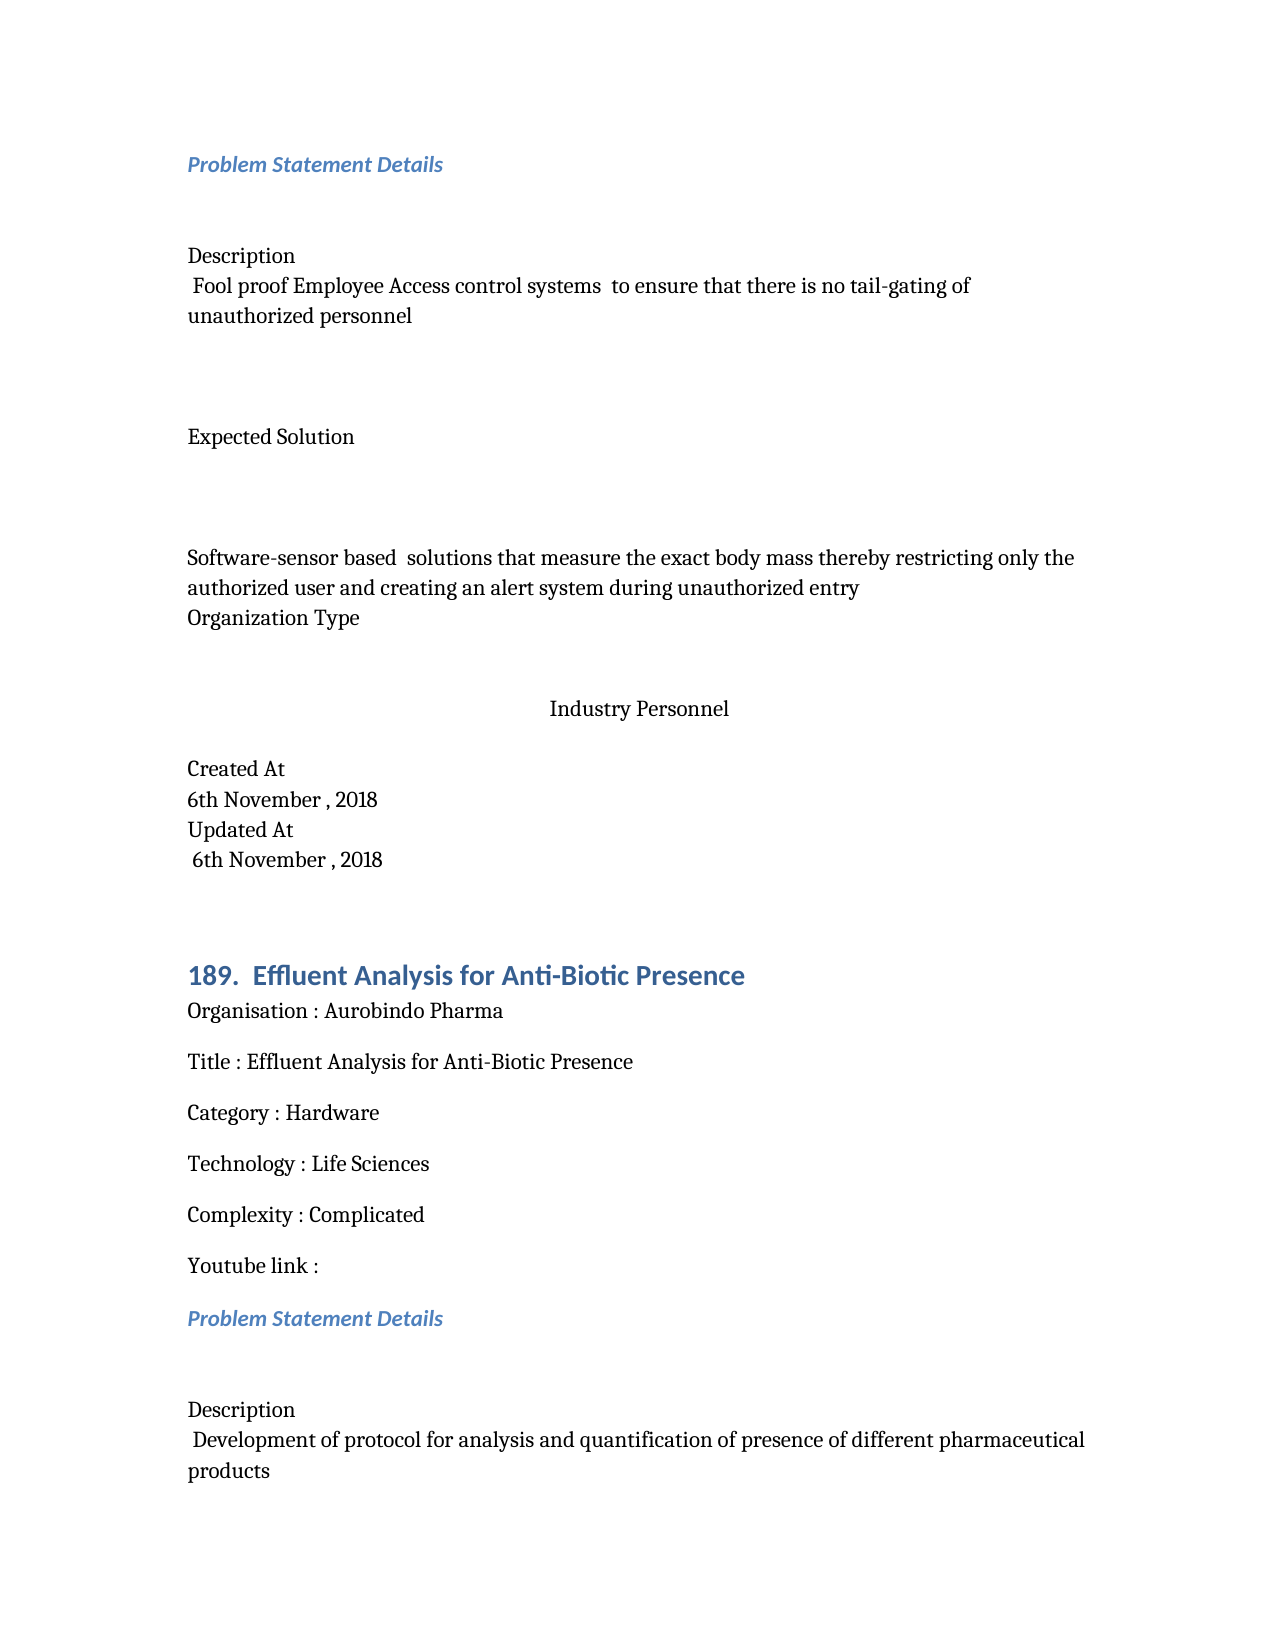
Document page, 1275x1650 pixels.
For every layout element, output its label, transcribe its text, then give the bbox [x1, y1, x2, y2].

text Youtube link : [187, 1253, 1087, 1280]
text Technology : Life Sciences [187, 1151, 1087, 1178]
subtitle Problem Statement Details [187, 1304, 1087, 1332]
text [187, 1337, 1087, 1484]
subtitle 189. Effluent Analysis for Anti-Biotic Presence [187, 957, 1087, 993]
text Title : Effluent Analysis for Anti-Biotic Presence [187, 1049, 1087, 1076]
subtitle Problem Statement Details [187, 150, 1087, 178]
text Organisation : Aurobindo Pharma [187, 998, 1087, 1024]
text Category : Hardware [187, 1100, 1087, 1127]
text Complexity : Complicated [187, 1202, 1087, 1229]
text Description Fool proof Employee Access control systems to ensure that there is no tail-gating of unauthorized personnel Expected Solution Software-sensor based solutions that measure the exact body mass thereby restricting only the authorized user and creating an alert system during unauthorized entry Organization Type Industry Personnel Created At 6th November , 2018 Updated At 6th November , 2018 [187, 182, 1087, 903]
